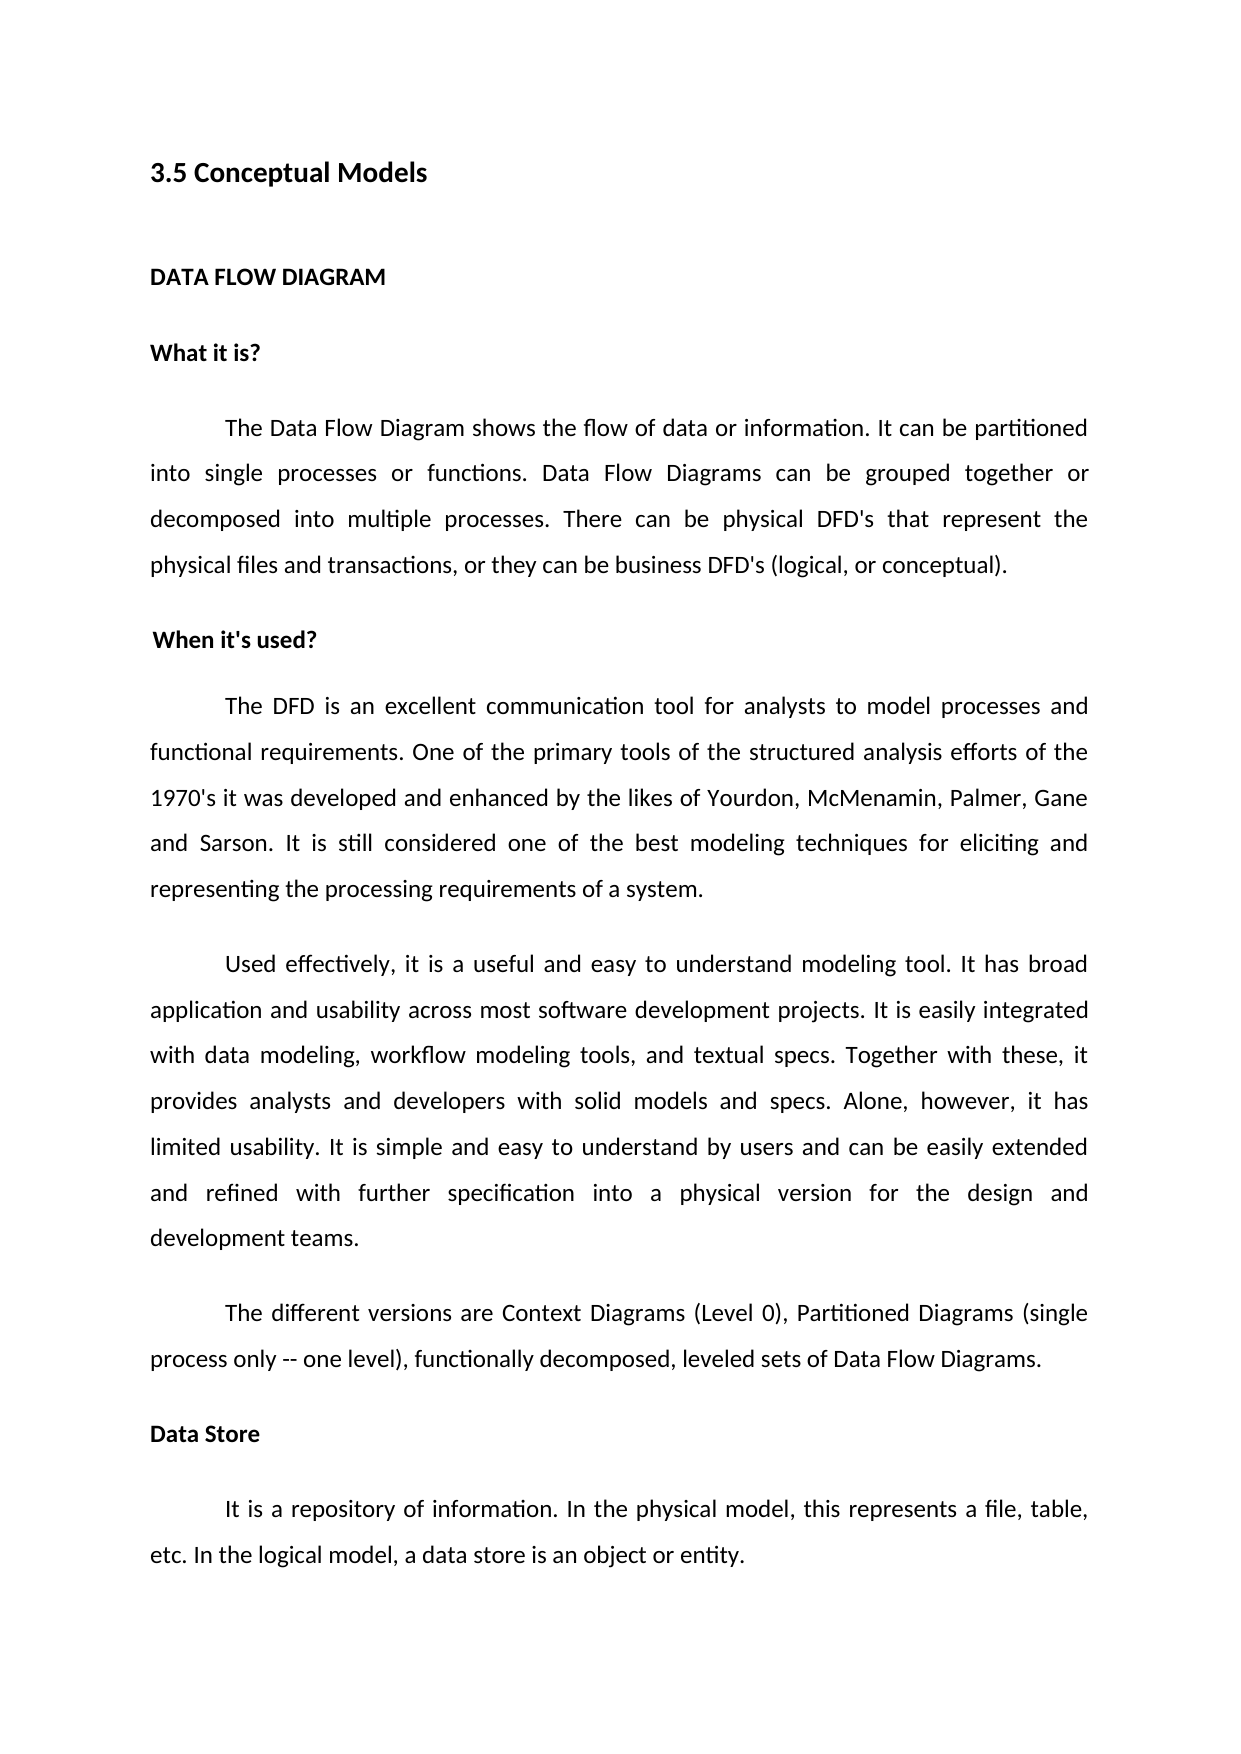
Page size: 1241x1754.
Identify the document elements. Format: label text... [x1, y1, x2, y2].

text 3.5 Conceptual Models [150, 153, 1090, 190]
text The DFD is an excellent communication tool for analysts to model processes and functional requirements. One of the primary tools of the structured analysis efforts of the 1970's it was developed and enhanced by the likes of Yourdon, McMenamin, Palmer, Gane and Sarson. It is still considered one of the best modeling techniques for eliciting and representing the processing requirements of a system. [150, 690, 1090, 904]
text Used effectively, it is a useful and easy to understand modeling tool. It has broad application and usability across most software development projects. It is easily integrated with data modeling, workflow modeling tools, and textual specs. Together with these, it provides analysts and developers with solid models and specs. Alone, however, it has limited usability. It is simple and easy to understand by users and can be easily extended and refined with further specification into a physical version for the design and development teams. [150, 948, 1090, 1253]
text The Data Flow Diagram shows the flow of data or information. It can be partitioned into single processes or functions. Data Flow Diagrams can be grouped together or decomposed into multiple processes. There can be physical DFD's that represent the physical files and transactions, or they can be business DFD's (logical, or conceptual). [150, 412, 1090, 579]
text Data Store [150, 1418, 1090, 1449]
text When it's used? [150, 624, 1090, 654]
text The different versions are Context Diagrams (Level 0), Partitioned Diagrams (single process only -- one level), functionally decomposed, leveled sets of Data Flow Diagrams. [150, 1297, 1090, 1374]
text What it is? [150, 337, 1090, 367]
text It is a repository of information. In the physical model, this represents a file, table, etc. In the logical model, a data store is an object or entity. [150, 1493, 1090, 1569]
text DATA FLOW DIAGRAM [150, 260, 1090, 292]
